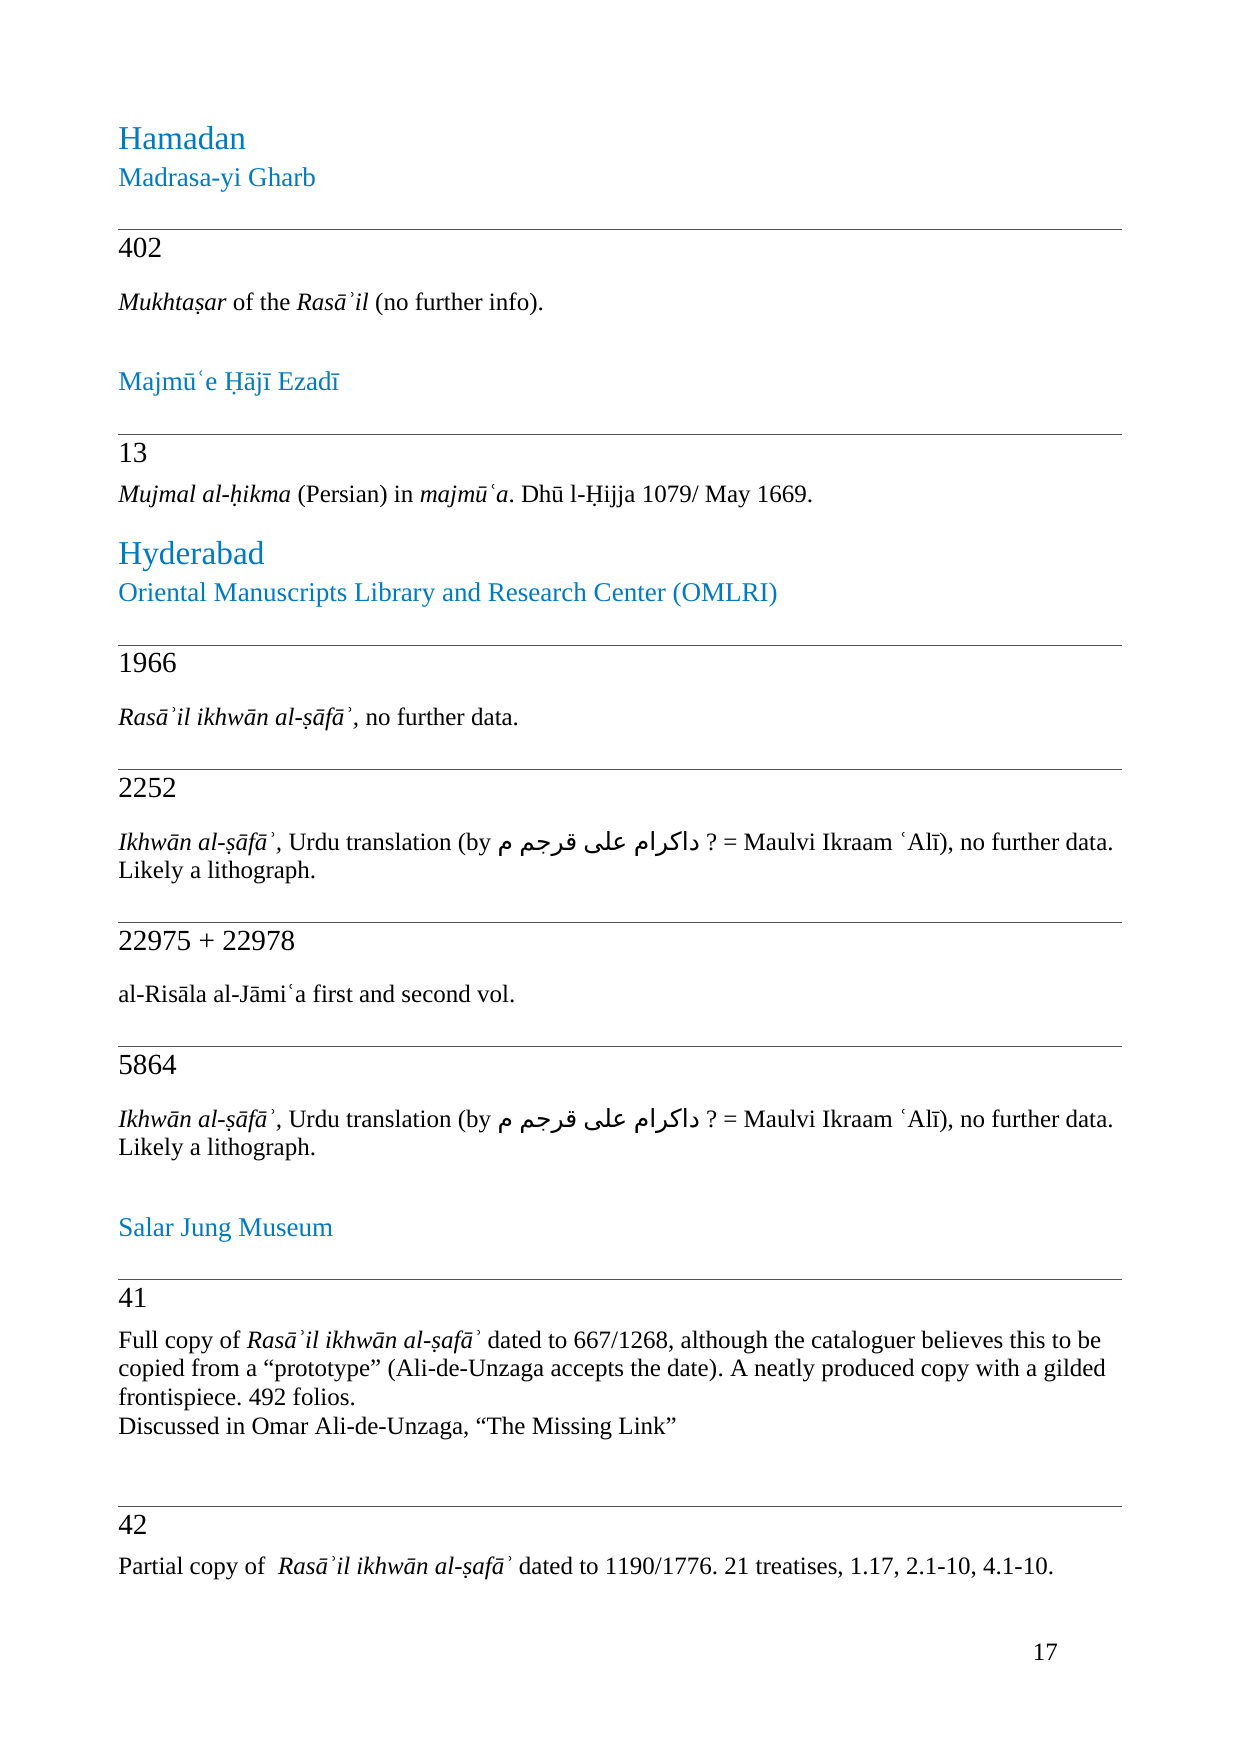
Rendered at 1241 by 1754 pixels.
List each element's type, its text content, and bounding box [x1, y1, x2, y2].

subtitle Majmūʿe Ḥājī Ezadī [118, 366, 1122, 397]
text Full copy of Rasāʾil ikhwān al-ṣafāʾ dated to 667/1268, although the cataloguer believes this to be copied from a “prototype” (Ali-de-Unzaga accepts the date). A neatly produced copy with a gilded frontispiece. 492 folios. [118, 1325, 1122, 1411]
subtitle Hyderabad [118, 533, 1122, 572]
subtitle 13 [118, 435, 1122, 469]
subtitle 42 [118, 1507, 1122, 1541]
text al-Risāla al-Jāmiʿa first and second vol. [118, 979, 1122, 1008]
subtitle 2252 [118, 770, 1122, 803]
subtitle 5864 [118, 1047, 1122, 1080]
text Discussed in Omar Ali-de-Unzaga, “The Missing Link” [118, 1411, 1122, 1440]
text Rasāʾil ikhwān al-ṣāfāʾ, no further data. [118, 702, 1122, 731]
subtitle 22975 + 22978 [118, 923, 1122, 956]
text Partial copy of Rasāʾil ikhwān al-ṣafāʾ dated to 1190/1776. 21 treatises, 1.17, 2.1-10, 4.1-10. [118, 1551, 1122, 1580]
subtitle Madrasa-yi Gharb [118, 161, 1122, 192]
subtitle 402 [118, 230, 1122, 264]
subtitle 41 [118, 1280, 1122, 1314]
subtitle Hamadan [118, 118, 1122, 156]
text Ikhwān al-ṣāfāʾ, Urdu translation (by داكرام على قرجم م ? = Maulvi Ikraam ʿAlī), no further data. Likely a lithograph. [118, 827, 1122, 884]
text Ikhwān al-ṣāfāʾ, Urdu translation (by داكرام على قرجم م ? = Maulvi Ikraam ʿAlī), no further data. Likely a lithograph. [118, 1104, 1122, 1161]
text Mukhtaṣar of the Rasāʾil (no further info). [118, 287, 1122, 316]
text Mujmal al-ḥikma (Persian) in majmūʿa. Dhū l-Ḥijja 1079/ May 1669. [118, 479, 1122, 508]
subtitle Oriental Manuscripts Library and Research Center (OMLRI) [118, 576, 1122, 607]
subtitle Salar Jung Museum [118, 1211, 1122, 1242]
subtitle 1966 [118, 646, 1122, 679]
